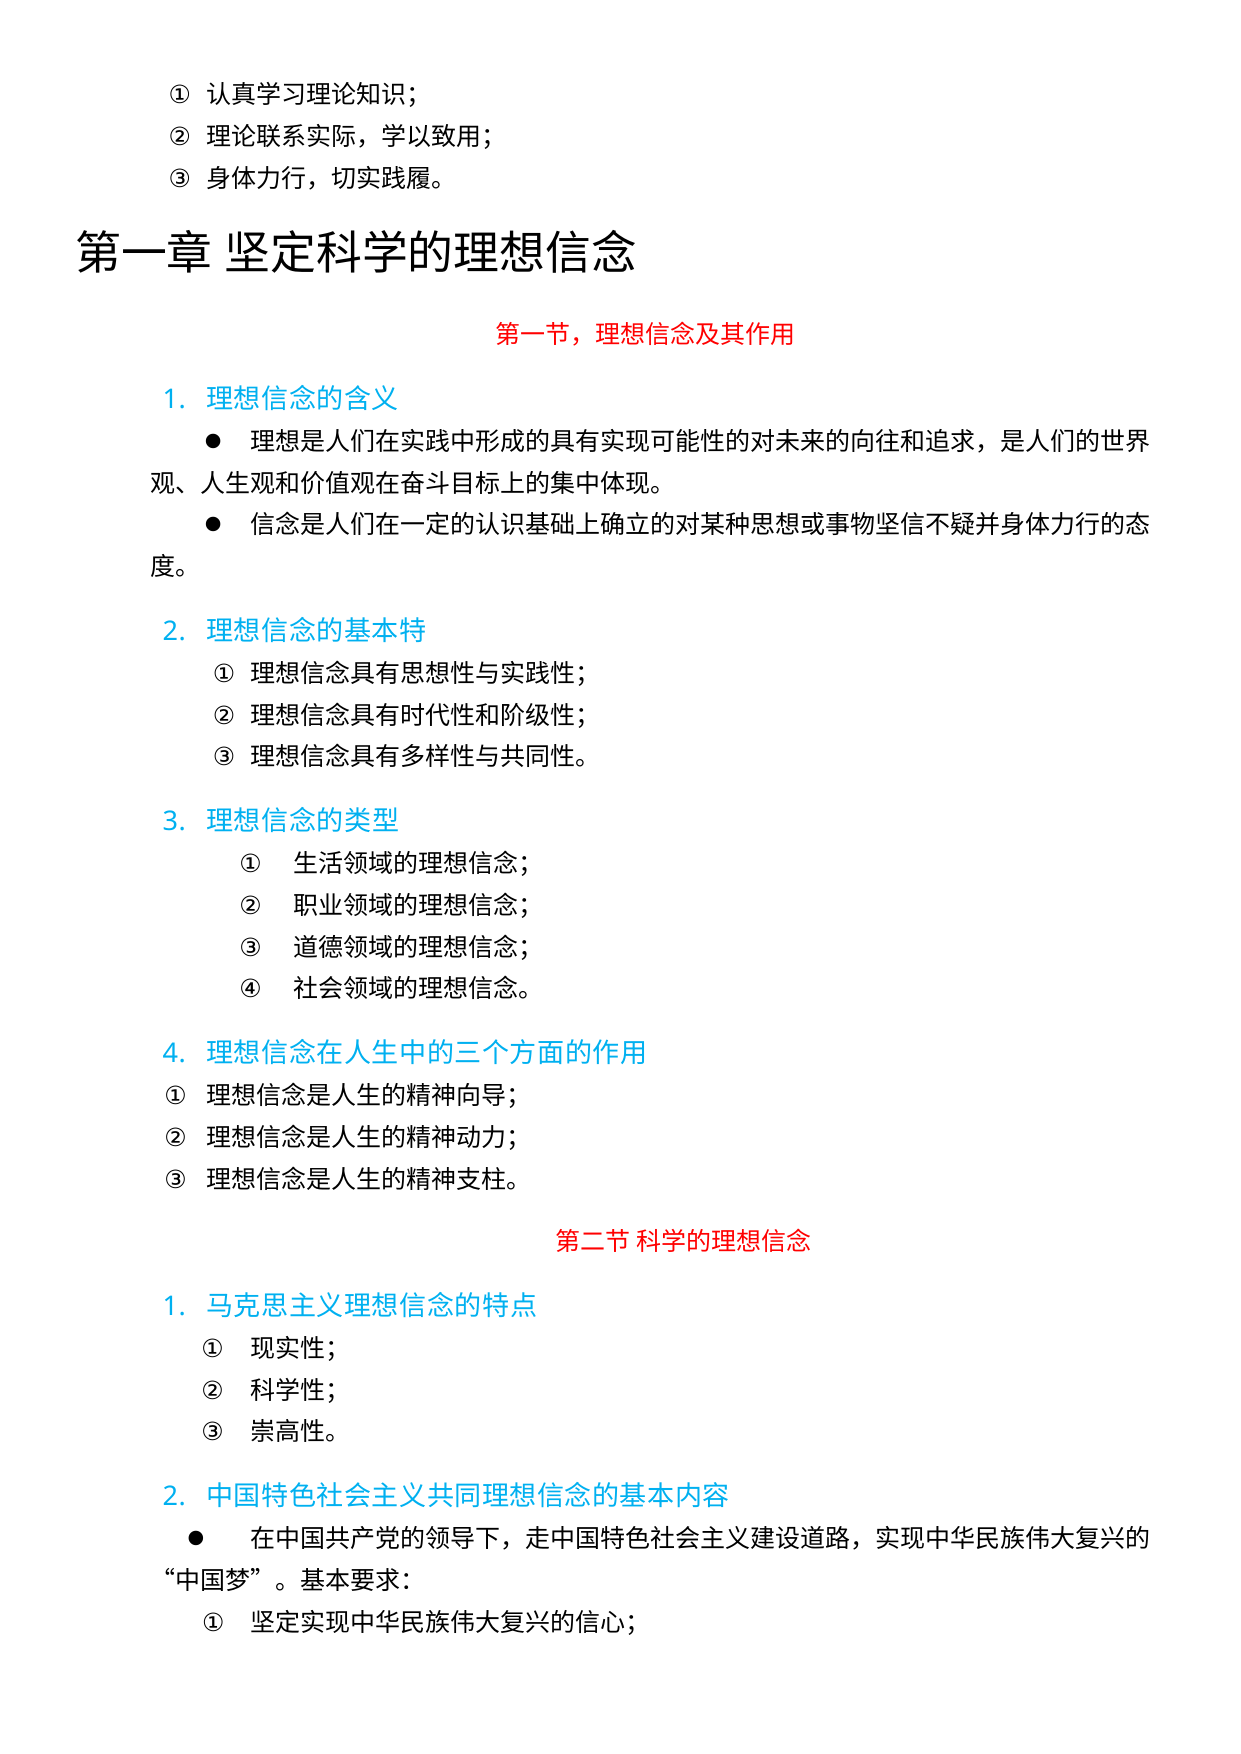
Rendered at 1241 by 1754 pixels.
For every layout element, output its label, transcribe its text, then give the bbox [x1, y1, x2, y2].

list 崇高性。 [150, 1412, 1165, 1448]
list 现实性； [150, 1328, 1165, 1365]
list 坚定实现中华民族伟大复兴的信心； [150, 1602, 1165, 1638]
list 职业领域的理想信念； [150, 885, 1165, 922]
list 信念是人们在一定的认识基础上确立的对某种思想或事物坚信不疑并身体力行的态度。 [150, 505, 1165, 583]
subtitle 理想信念的基本特 [162, 609, 1165, 648]
list 理想信念是人生的精神动力； [150, 1117, 1165, 1154]
subtitle 理想信念的含义 [162, 377, 1165, 416]
subtitle 理想信念的类型 [162, 799, 1165, 839]
list 理想是人们在实践中形成的具有实现可能性的对未来的向往和追求，是人们的世界观、人生观和价值观在奋斗目标上的集中体现。 [150, 421, 1165, 499]
subtitle 理想信念在人生中的三个方面的作用 [162, 1031, 1165, 1071]
list 理想信念是人生的精神支柱。 [150, 1159, 1165, 1195]
text 第二节 科学的理想信念 [150, 1222, 1165, 1258]
list 理想信念具有多样性与共同性。 [193, 737, 1165, 773]
list 理想信念具有时代性和阶级性； [193, 695, 1165, 731]
list 科学性； [150, 1370, 1165, 1406]
list 理论联系实际，学以致用； [149, 117, 1165, 153]
list 身体力行，切实践履。 [149, 158, 1165, 194]
list 理想信念具有思想性与实践性； [193, 653, 1165, 690]
subtitle 马克思主义理想信念的特点 [162, 1284, 1165, 1323]
list 社会领域的理想信念。 [150, 969, 1165, 1005]
subtitle 中国特色社会主义共同理想信念的基本内容 [162, 1474, 1165, 1514]
title 第一章 坚定科学的理想信念 [75, 221, 1165, 283]
list 道德领域的理想信念； [150, 927, 1165, 963]
list 在中国共产党的领导下，走中国特色社会主义建设道路，实现中华民族伟大复兴的“中国梦”。基本要求： [150, 1519, 1165, 1597]
list 认真学习理论知识； [149, 75, 1165, 111]
text 第一节，理想信念及其作用 [75, 314, 1165, 351]
list 理想信念是人生的精神向导； [150, 1076, 1165, 1112]
list 生活领域的理想信念； [150, 844, 1165, 880]
